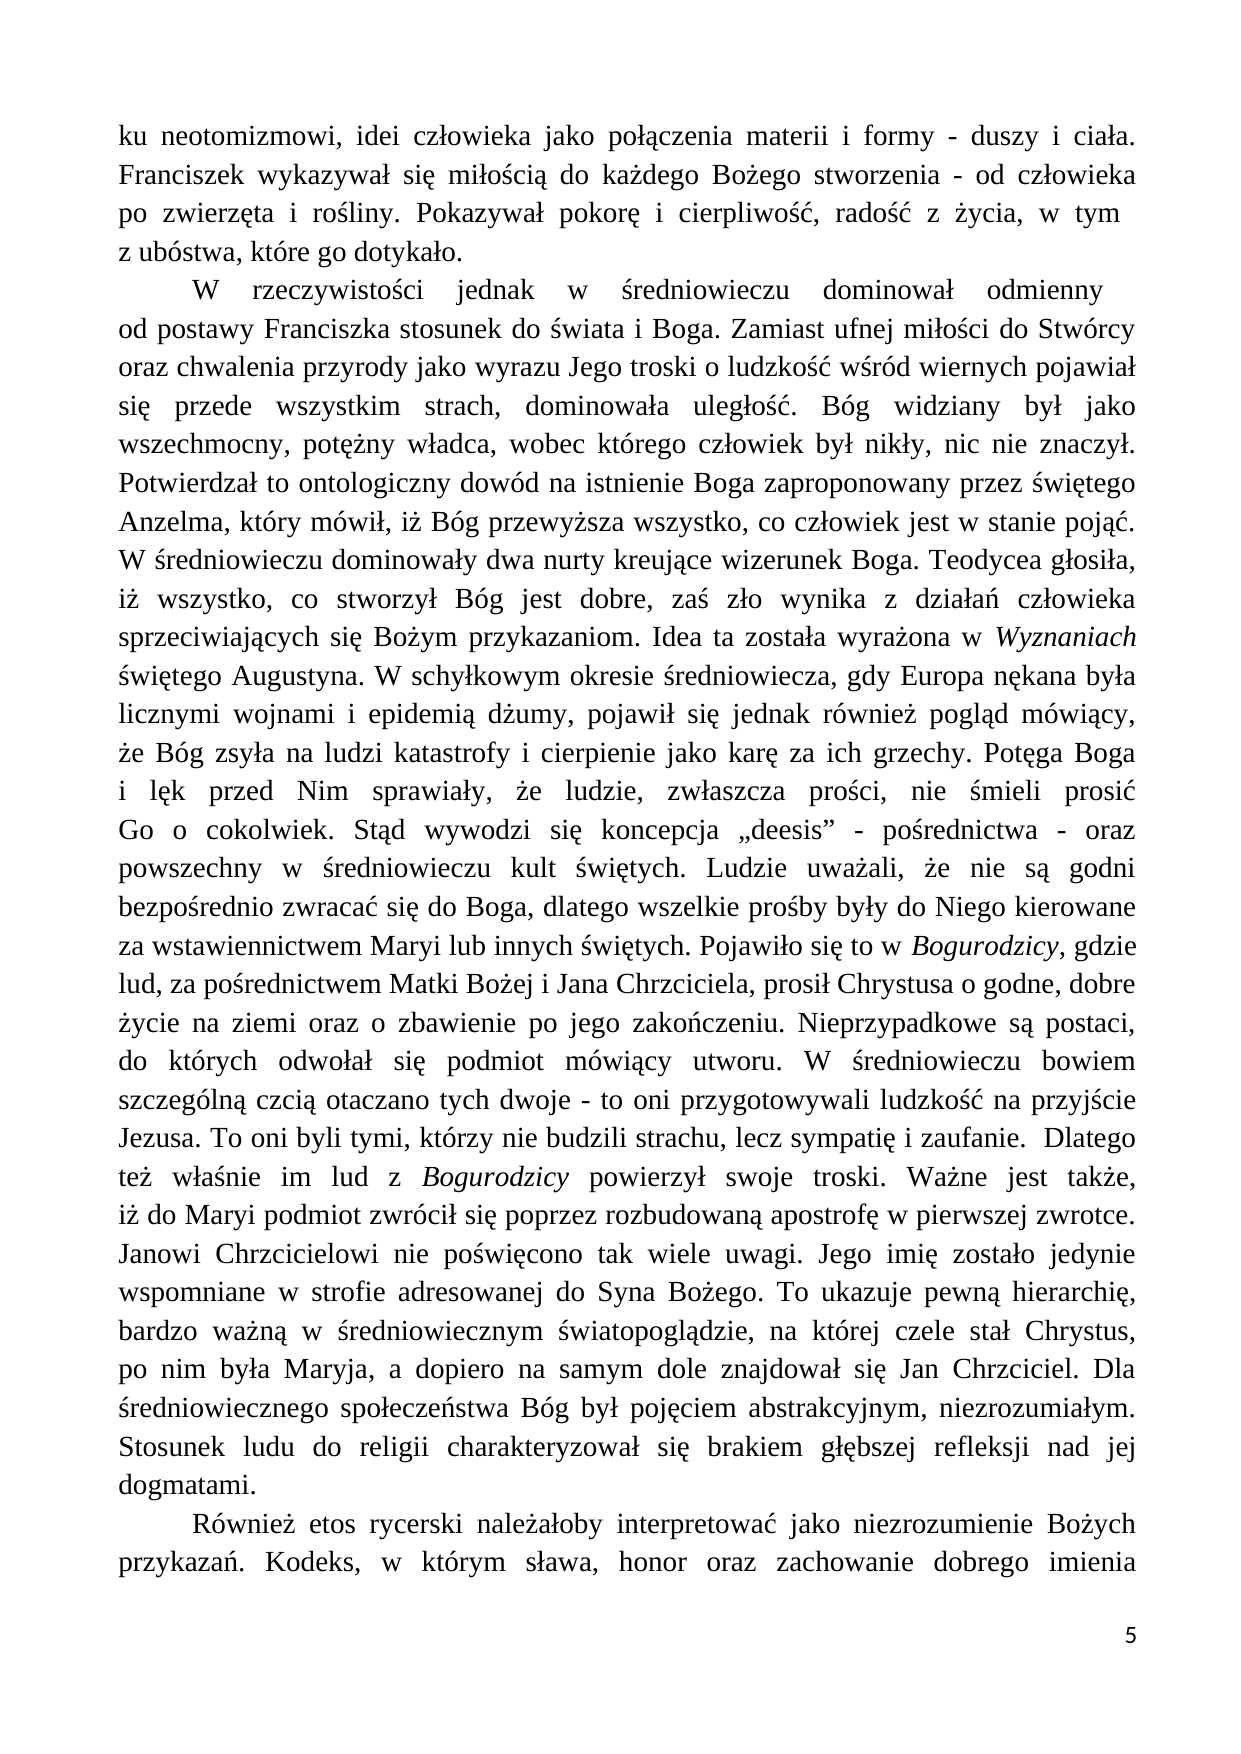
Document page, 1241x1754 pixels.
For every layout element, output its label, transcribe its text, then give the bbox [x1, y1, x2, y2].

text W rzeczywistości jednak w średniowieczu dominował odmienny od postawy Franciszka stosunek do świata i Boga. Zamiast ufnej miłości do Stwórcy oraz chwalenia przyrody jako wyrazu Jego troski o ludzkość wśród wiernych pojawiał się przede wszystkim strach, dominowała uległość. Bóg widziany był jako wszechmocny, potężny władca, wobec którego człowiek był nikły, nic nie znaczył. Potwierdzał to ontologiczny dowód na istnienie Boga zaproponowany przez świętego Anzelma, który mówił, iż Bóg przewyższa wszystko, co człowiek jest w stanie pojąć. W średniowieczu dominowały dwa nurty kreujące wizerunek Boga. Teodycea głosiła, iż wszystko, co stworzył Bóg jest dobre, zaś zło wynika z działań człowieka sprzeciwiających się Bożym przykazaniom. Idea ta została wyrażona w Wyznaniach świętego Augustyna. W schyłkowym okresie średniowiecza, gdy Europa nękana była licznymi wojnami i epidemią dżumy, pojawił się jednak również pogląd mówiący, że Bóg zsyła na ludzi katastrofy i cierpienie jako karę za ich grzechy. Potęga Boga i lęk przed Nim sprawiały, że ludzie, zwłaszcza prości, nie śmieli prosić Go o cokolwiek. Stąd wywodzi się koncepcja „deesis” - pośrednictwa - oraz powszechny w średniowieczu kult świętych. Ludzie uważali, że nie są godni bezpośrednio zwracać się do Boga, dlatego wszelkie prośby były do Niego kierowane za wstawiennictwem Maryi lub innych świętych. Pojawiło się to w Bogurodzicy, gdzie lud, za pośrednictwem Matki Bożej i Jana Chrzciciela, prosił Chrystusa o godne, dobre życie na ziemi oraz o zbawienie po jego zakończeniu. Nieprzypadkowe są postaci, do których odwołał się podmiot mówiący utworu. W średniowieczu bowiem szczególną czcią otaczano tych dwoje - to oni przygotowywali ludzkość na przyjście Jezusa. To oni byli tymi, którzy nie budzili strachu, lecz sympatię i zaufanie. Dlatego też właśnie im lud z Bogurodzicy powierzył swoje troski. Ważne jest także, iż do Maryi podmiot zwrócił się poprzez rozbudowaną apostrofę w pierwszej zwrotce. Janowi Chrzcicielowi nie poświęcono tak wiele uwagi. Jego imię zostało jedynie wspomniane w strofie adresowanej do Syna Bożego. To ukazuje pewną hierarchię, bardzo ważną w średniowiecznym światopoglądzie, na której czele stał Chrystus, po nim była Maryja, a dopiero na samym dole znajdował się Jan Chrzciciel. Dla średniowiecznego społeczeństwa Bóg był pojęciem abstrakcyjnym, niezrozumiałym. Stosunek ludu do religii charakteryzował się brakiem głębszej refleksji nad jej dogmatami. [118, 272, 1137, 1501]
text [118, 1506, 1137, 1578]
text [118, 118, 1137, 267]
